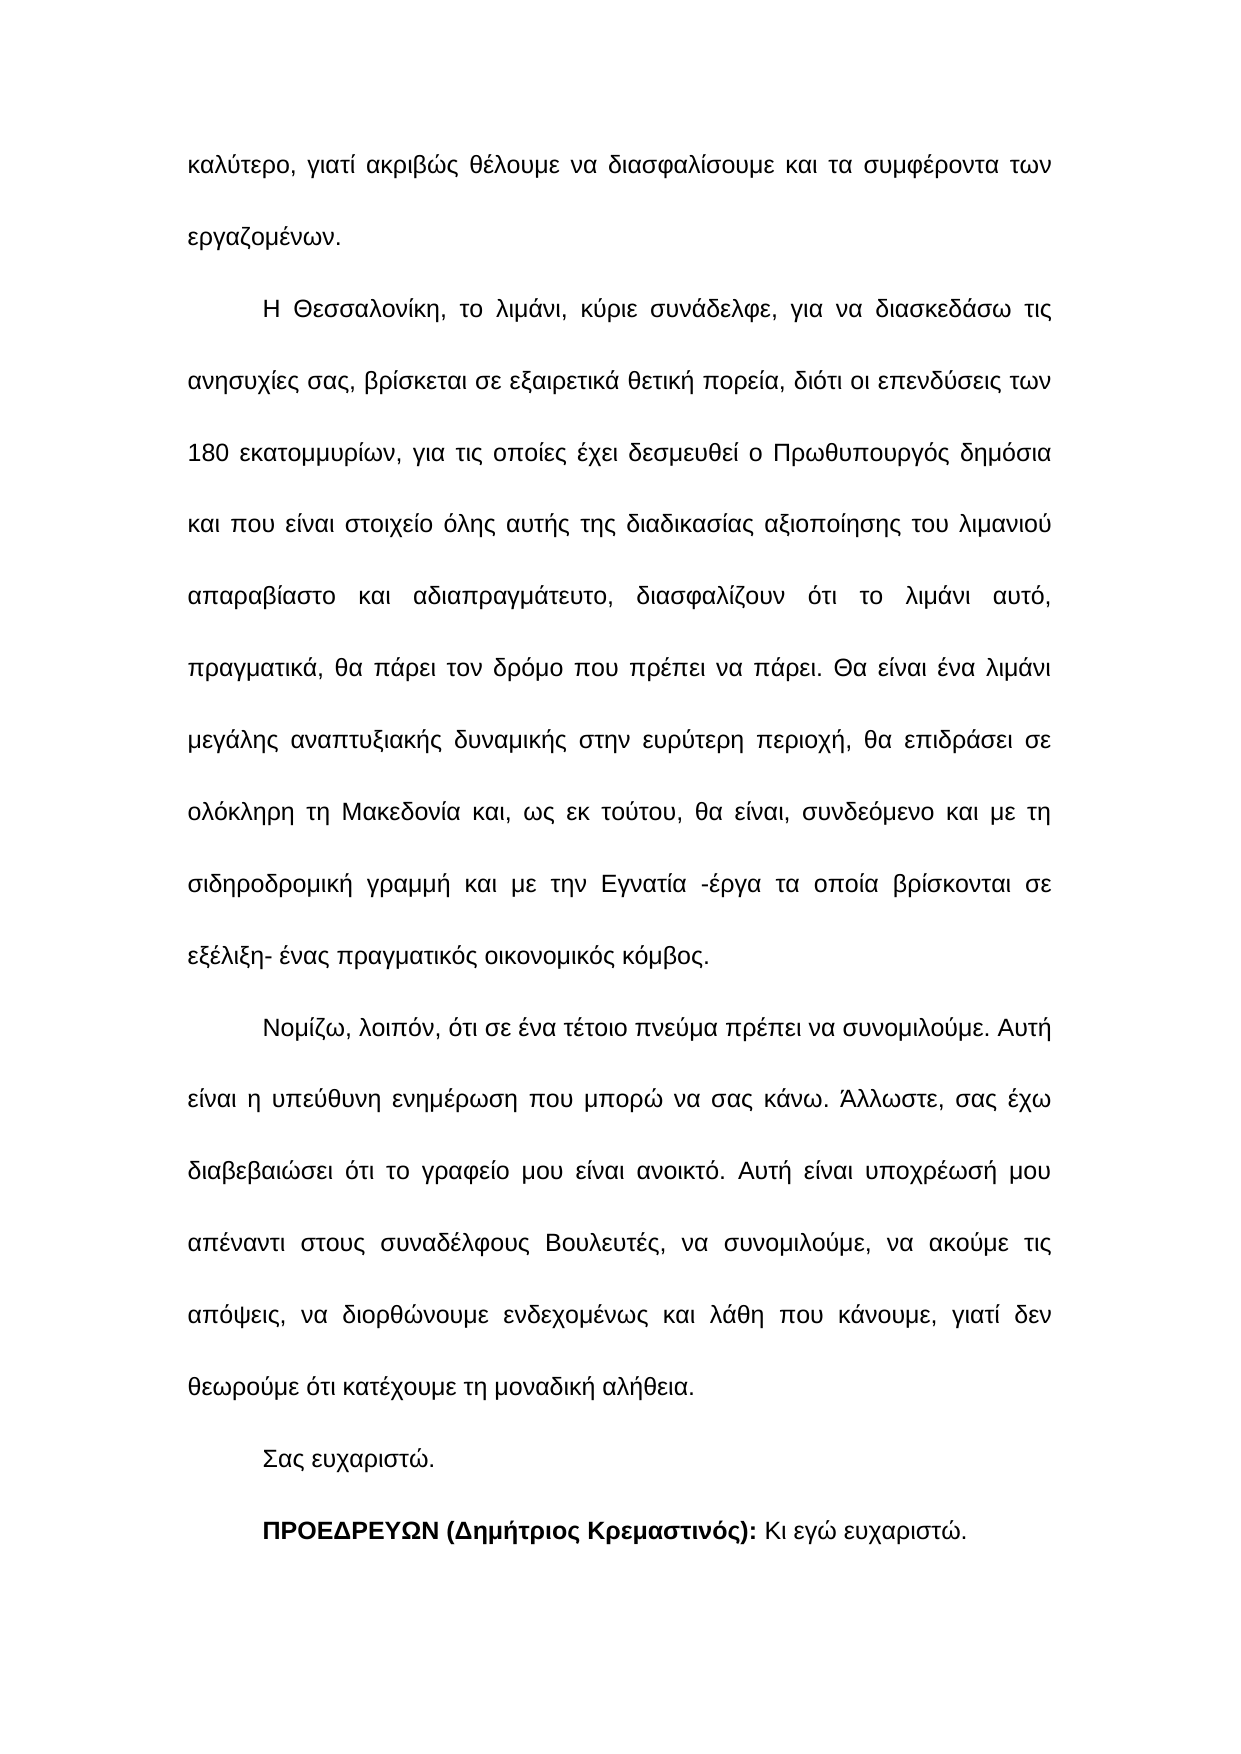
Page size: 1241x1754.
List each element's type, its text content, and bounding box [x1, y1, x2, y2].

text ΠΡΟΕΔΡΕΥΩΝ (Δημήτριος Κρεμαστινός): Κι εγώ ευχαριστώ. [187, 1516, 1053, 1544]
text Νομίζω, λοιπόν, ότι σε ένα τέτοιο πνεύμα πρέπει να συνομιλούμε. Αυτή είναι η υπεύθυνη ενημέρωση που μπορώ να σας κάνω. Άλλωστε, σας έχω διαβεβαιώσει ότι το γραφείο μου είναι ανοικτό. Αυτή είναι υποχρέωσή μου απέναντι στους συναδέλφους Βουλευτές, να συνομιλούμε, να ακούμε τις απόψεις, να διορθώνουμε ενδεχομένως και λάθη που κάνουμε, γιατί δεν θεωρούμε ότι κατέχουμε τη μοναδική αλήθεια. [187, 1012, 1053, 1401]
text Η Θεσσαλονίκη, το λιμάνι, κύριε συνάδελφε, για να διασκεδάσω τις ανησυχίες σας, βρίσκεται σε εξαιρετικά θετική πορεία, διότι οι επενδύσεις των 180 εκατομμυρίων, για τις οποίες έχει δεσμευθεί ο Πρωθυπουργός δημόσια και που είναι στοιχείο όλης αυτής της διαδικασίας αξιοποίησης του λιμανιού απαραβίαστο και αδιαπραγμάτευτο, διασφαλίζουν ότι το λιμάνι αυτό, πραγματικά, θα πάρει τον δρόμο που πρέπει να πάρει. Θα είναι ένα λιμάνι μεγάλης αναπτυξιακής δυναμικής στην ευρύτερη περιοχή, θα επιδράσει σε ολόκληρη τη Μακεδονία και, ως εκ τούτου, θα είναι, συνδεόμενο και με τη σιδηροδρομική γραμμή και με την Εγνατία -έργα τα οποία βρίσκονται σε εξέλιξη- ένας πραγματικός οικονομικός κόμβος. [187, 294, 1053, 969]
text Σας ευχαριστώ. [187, 1444, 1053, 1472]
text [187, 150, 1053, 251]
